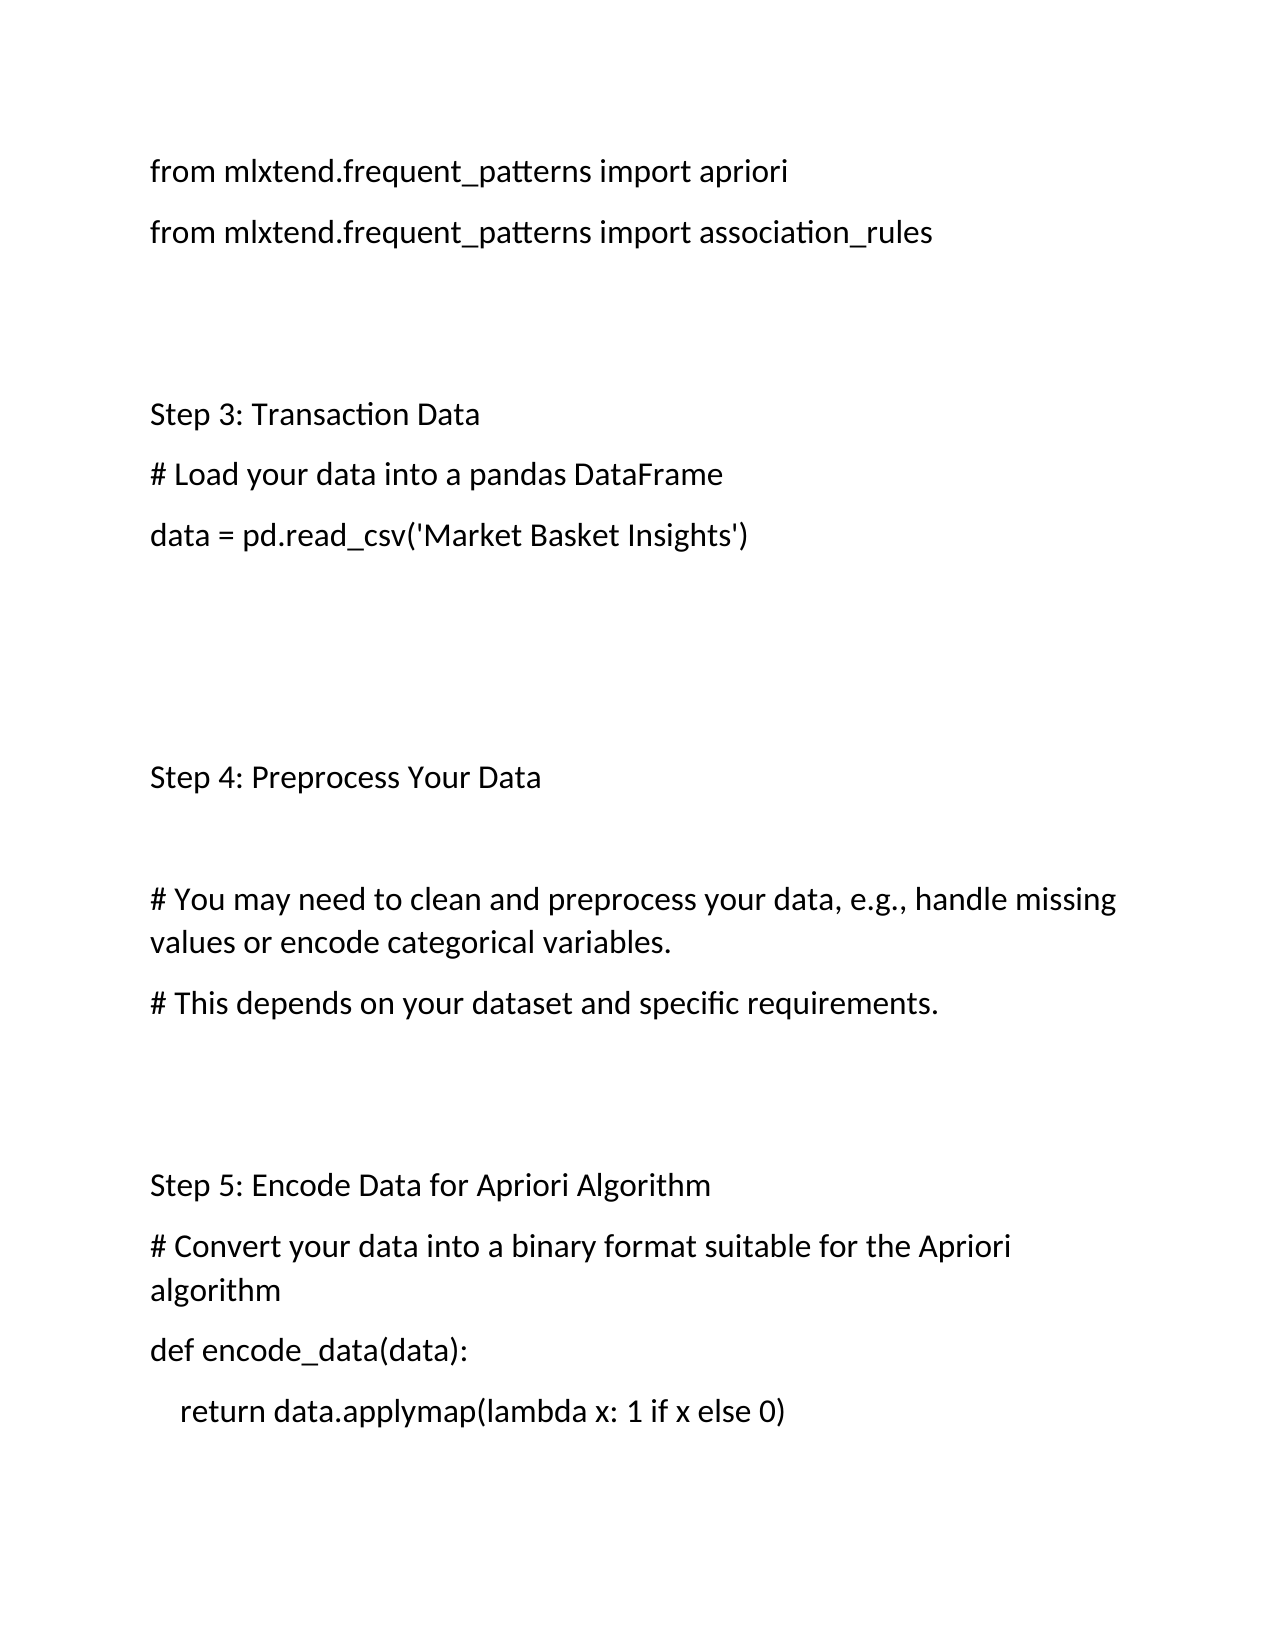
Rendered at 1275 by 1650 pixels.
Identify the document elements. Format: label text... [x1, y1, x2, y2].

text Step 4: Preprocess Your Data [150, 756, 1125, 797]
text Step 5: Encode Data for Apriori Algorithm [150, 1164, 1125, 1205]
text data = pd.read_csv('Market Basket Insights') [150, 514, 1125, 554]
text Step 3: Transaction Data [150, 392, 1125, 433]
text from mlxtend.frequent_patterns import association_rules [150, 211, 1125, 251]
text return data.applymap(lambda x: 1 if x else 0) [150, 1390, 1125, 1431]
text # Load your data into a pandas DataFrame [150, 453, 1125, 494]
text def encode_data(data): [150, 1329, 1125, 1370]
text # You may need to clean and preprocess your data, e.g., handle missing values or encode categorical variables. [150, 877, 1125, 962]
text # Convert your data into a binary format suitable for the Apriori algorithm [150, 1224, 1125, 1309]
text from mlxtend.frequent_patterns import apriori [150, 150, 1125, 191]
text # This depends on your dataset and specific requirements. [150, 982, 1125, 1023]
